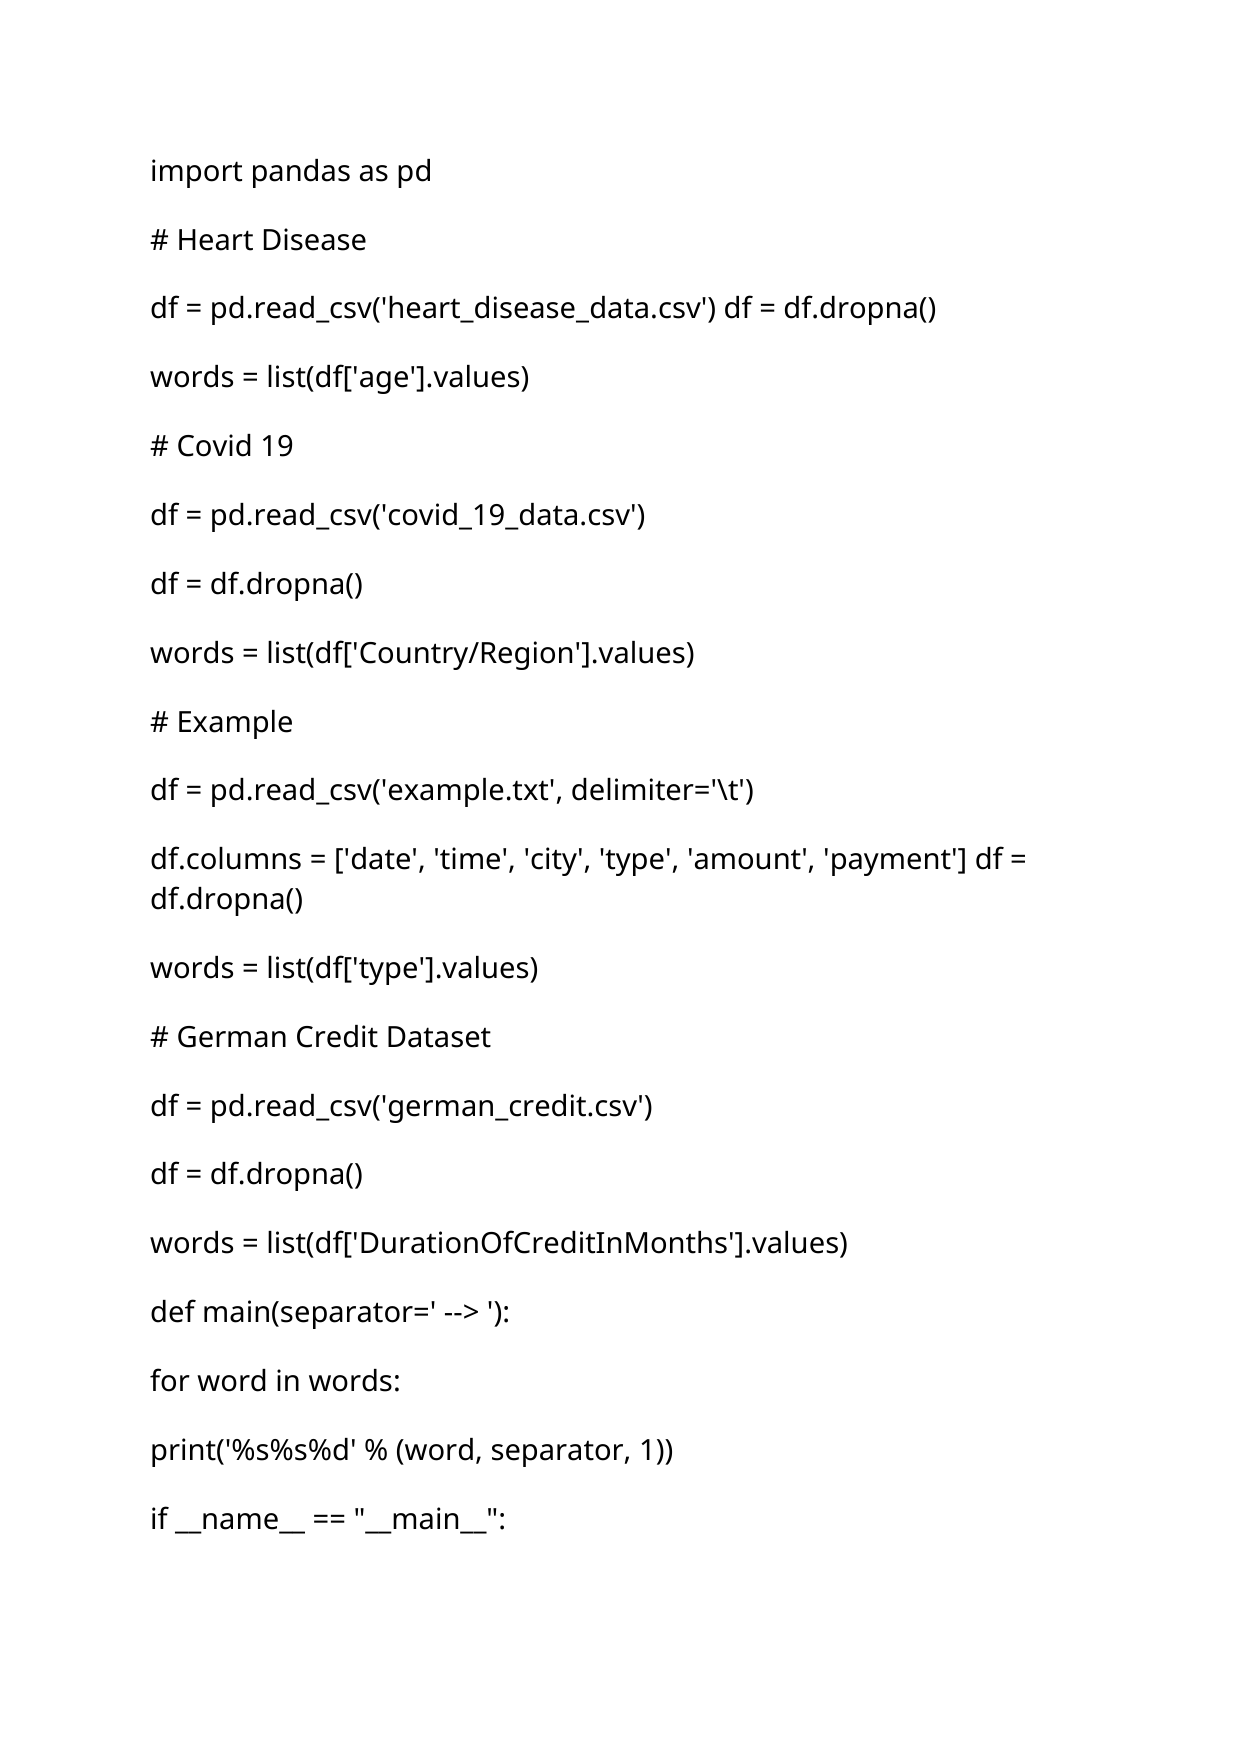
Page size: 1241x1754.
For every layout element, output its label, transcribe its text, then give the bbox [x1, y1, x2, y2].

text print('%s%s%d' % (word, separator, 1)) [150, 1429, 1090, 1469]
text if __name__ == "__main__": [150, 1498, 1090, 1538]
text def main(separator=' --> '): [150, 1291, 1090, 1331]
text words = list(df['Country/Region'].values) [150, 632, 1090, 672]
text words = list(df['DurationOfCreditInMonths'].values) [150, 1222, 1090, 1262]
text words = list(df['age'].values) [150, 357, 1090, 396]
text df = pd.read_csv('covid_19_data.csv') [150, 494, 1090, 534]
text df = df.dropna() [150, 563, 1090, 603]
text # Heart Disease [150, 219, 1090, 258]
text for word in words: [150, 1360, 1090, 1400]
text df.columns = ['date', 'time', 'city', 'type', 'amount', 'payment'] df = df.dropna() [150, 838, 1090, 918]
text df = df.dropna() [150, 1154, 1090, 1193]
text df = pd.read_csv('example.txt', delimiter='\t') [150, 770, 1090, 809]
text # Covid 19 [150, 425, 1090, 465]
text # Example [150, 701, 1090, 741]
text words = list(df['type'].values) [150, 947, 1090, 987]
text df = pd.read_csv('heart_disease_data.csv') df = df.dropna() [150, 288, 1090, 327]
text df = pd.read_csv('german_credit.csv') [150, 1085, 1090, 1124]
text # German Credit Dataset [150, 1016, 1090, 1056]
text import pandas as pd [150, 150, 1090, 190]
